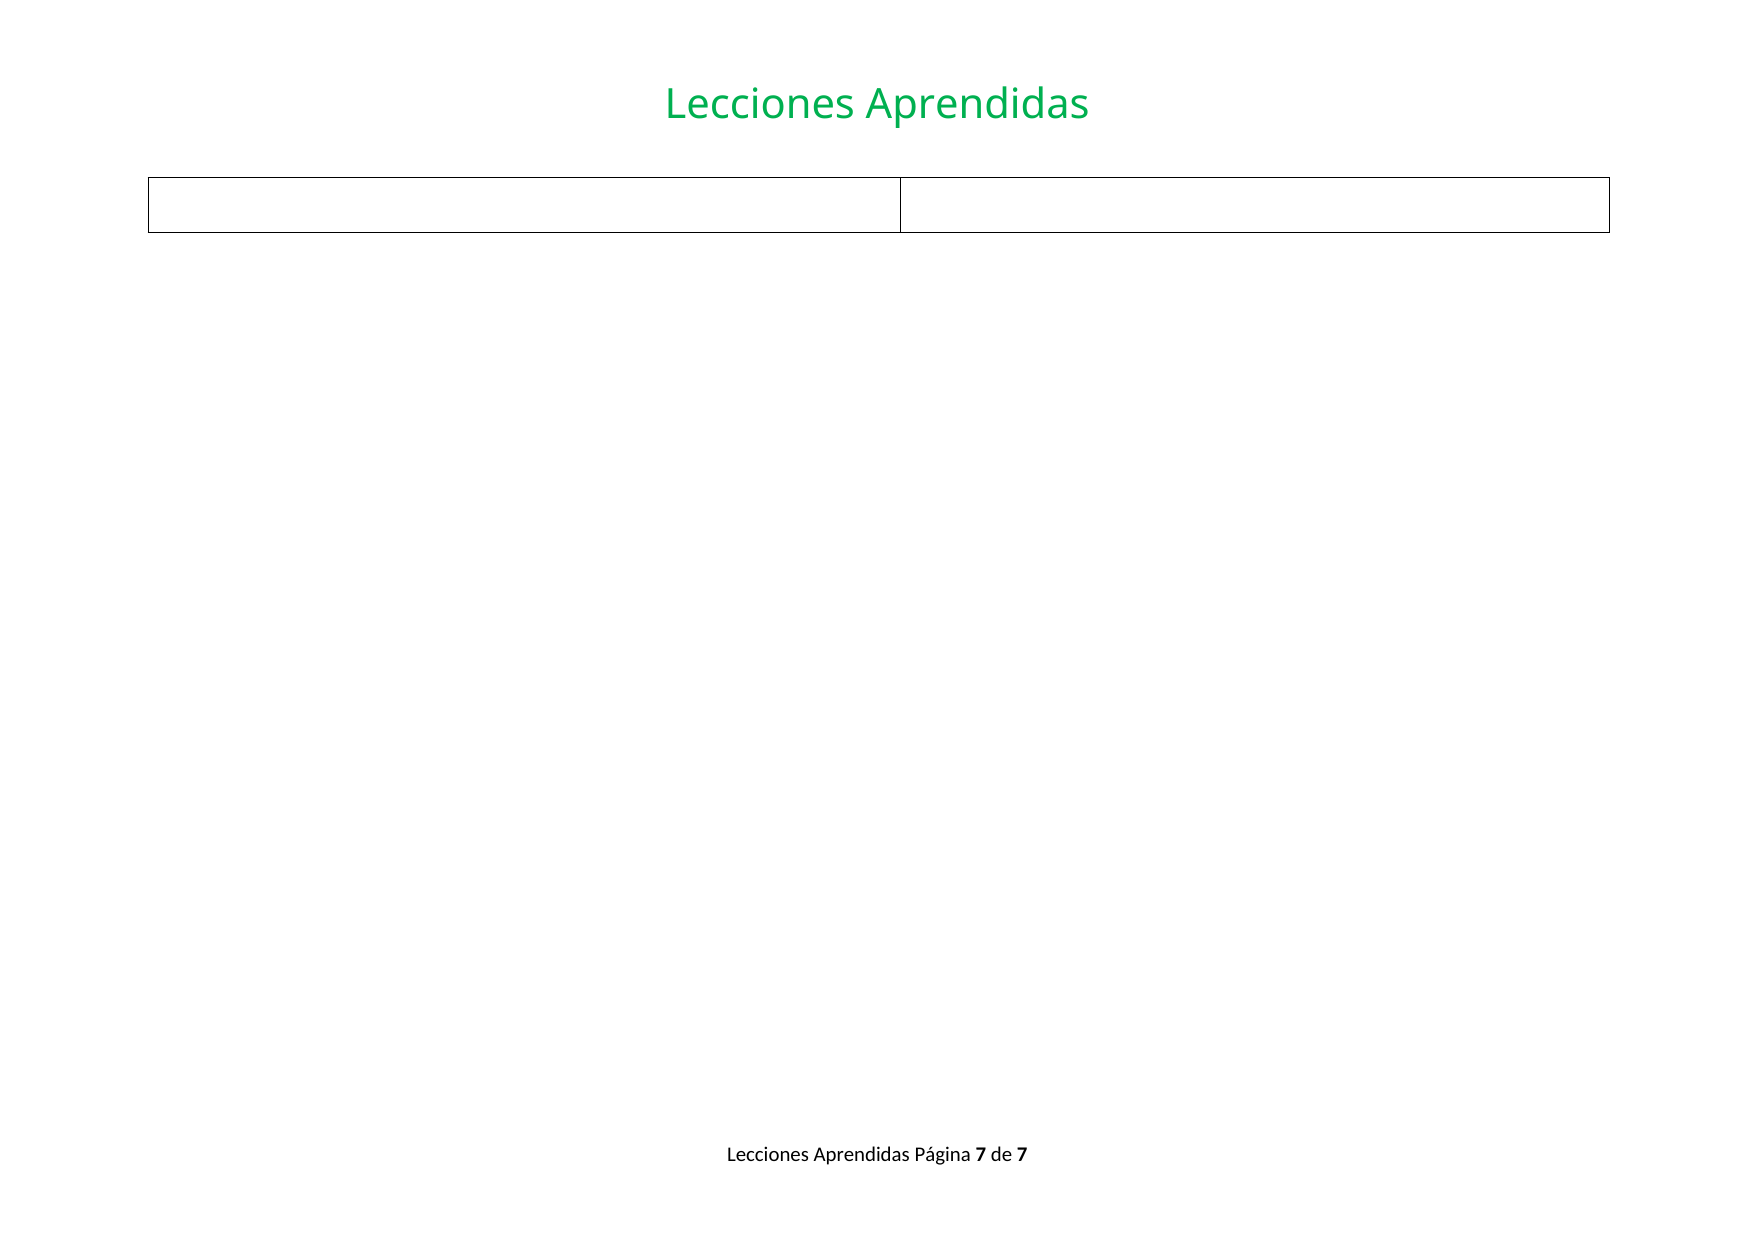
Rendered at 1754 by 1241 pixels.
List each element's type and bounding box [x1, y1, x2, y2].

table_cell [901, 178, 1609, 232]
table_cell [149, 178, 900, 232]
